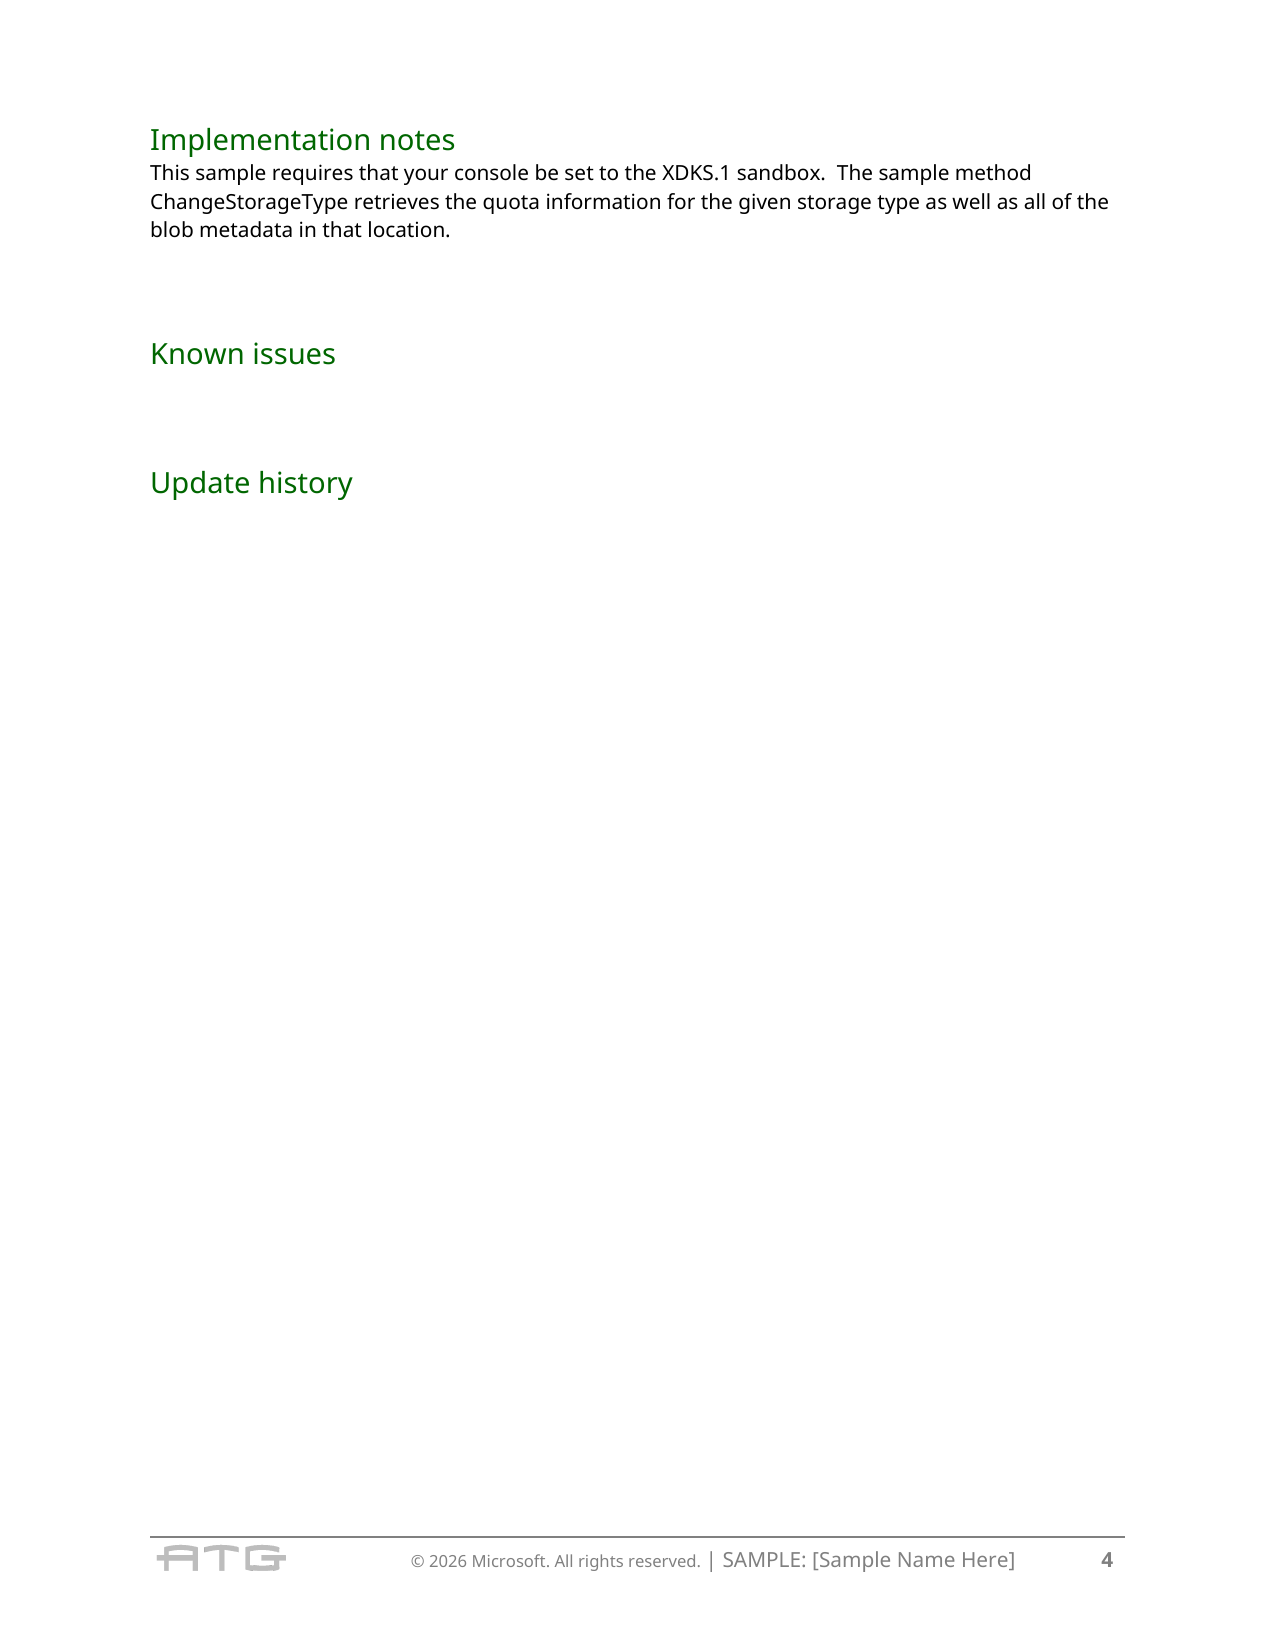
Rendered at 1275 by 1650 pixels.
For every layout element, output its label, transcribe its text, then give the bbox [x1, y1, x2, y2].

picture [156, 1544, 286, 1571]
text This sample requires that your console be set to the XDKS.1 sandbox. The sample method ChangeStorageType retrieves the quota information for the given storage type as well as all of the blob metadata in that location. [150, 158, 1125, 244]
subtitle Known issues [150, 333, 1125, 373]
subtitle Update history [150, 463, 1125, 502]
subtitle Implementation notes [150, 119, 1125, 158]
